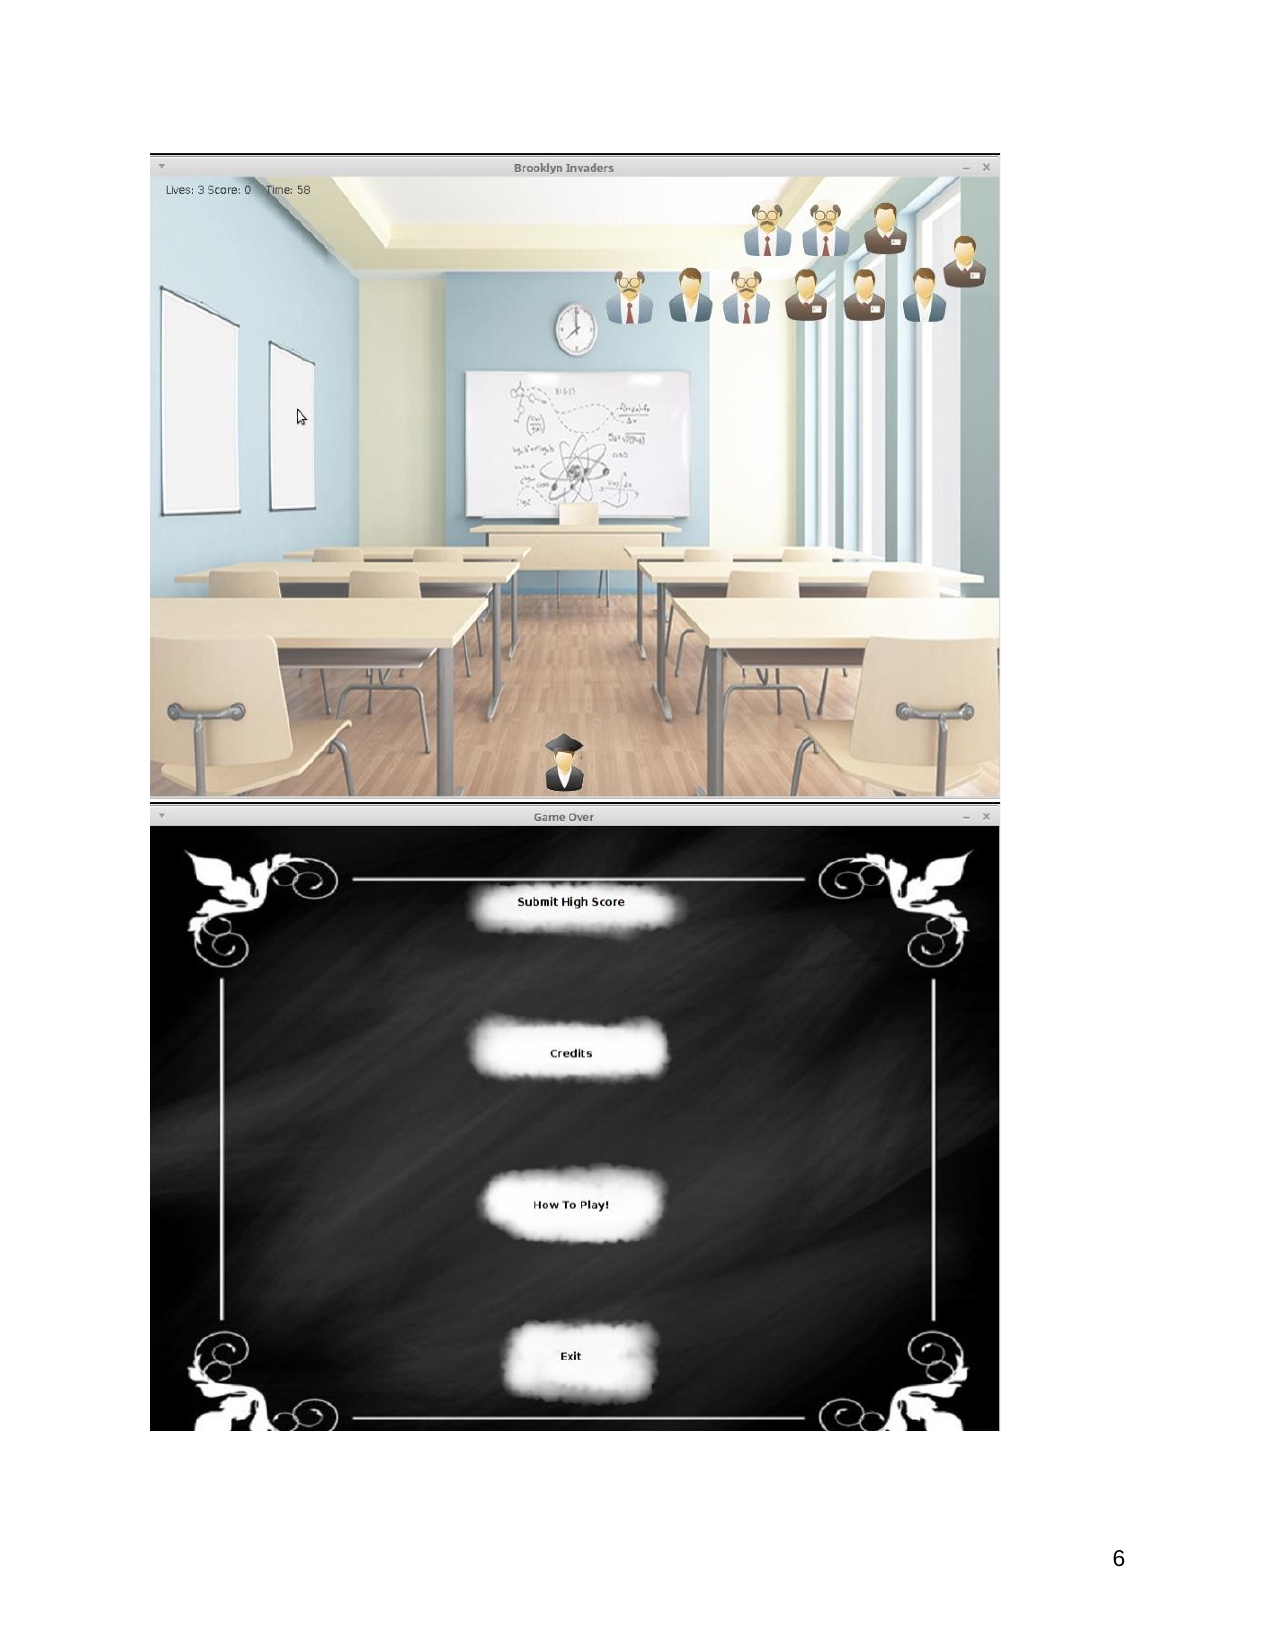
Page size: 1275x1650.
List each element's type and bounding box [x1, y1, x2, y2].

picture [150, 150, 1001, 799]
picture [150, 802, 1001, 1431]
